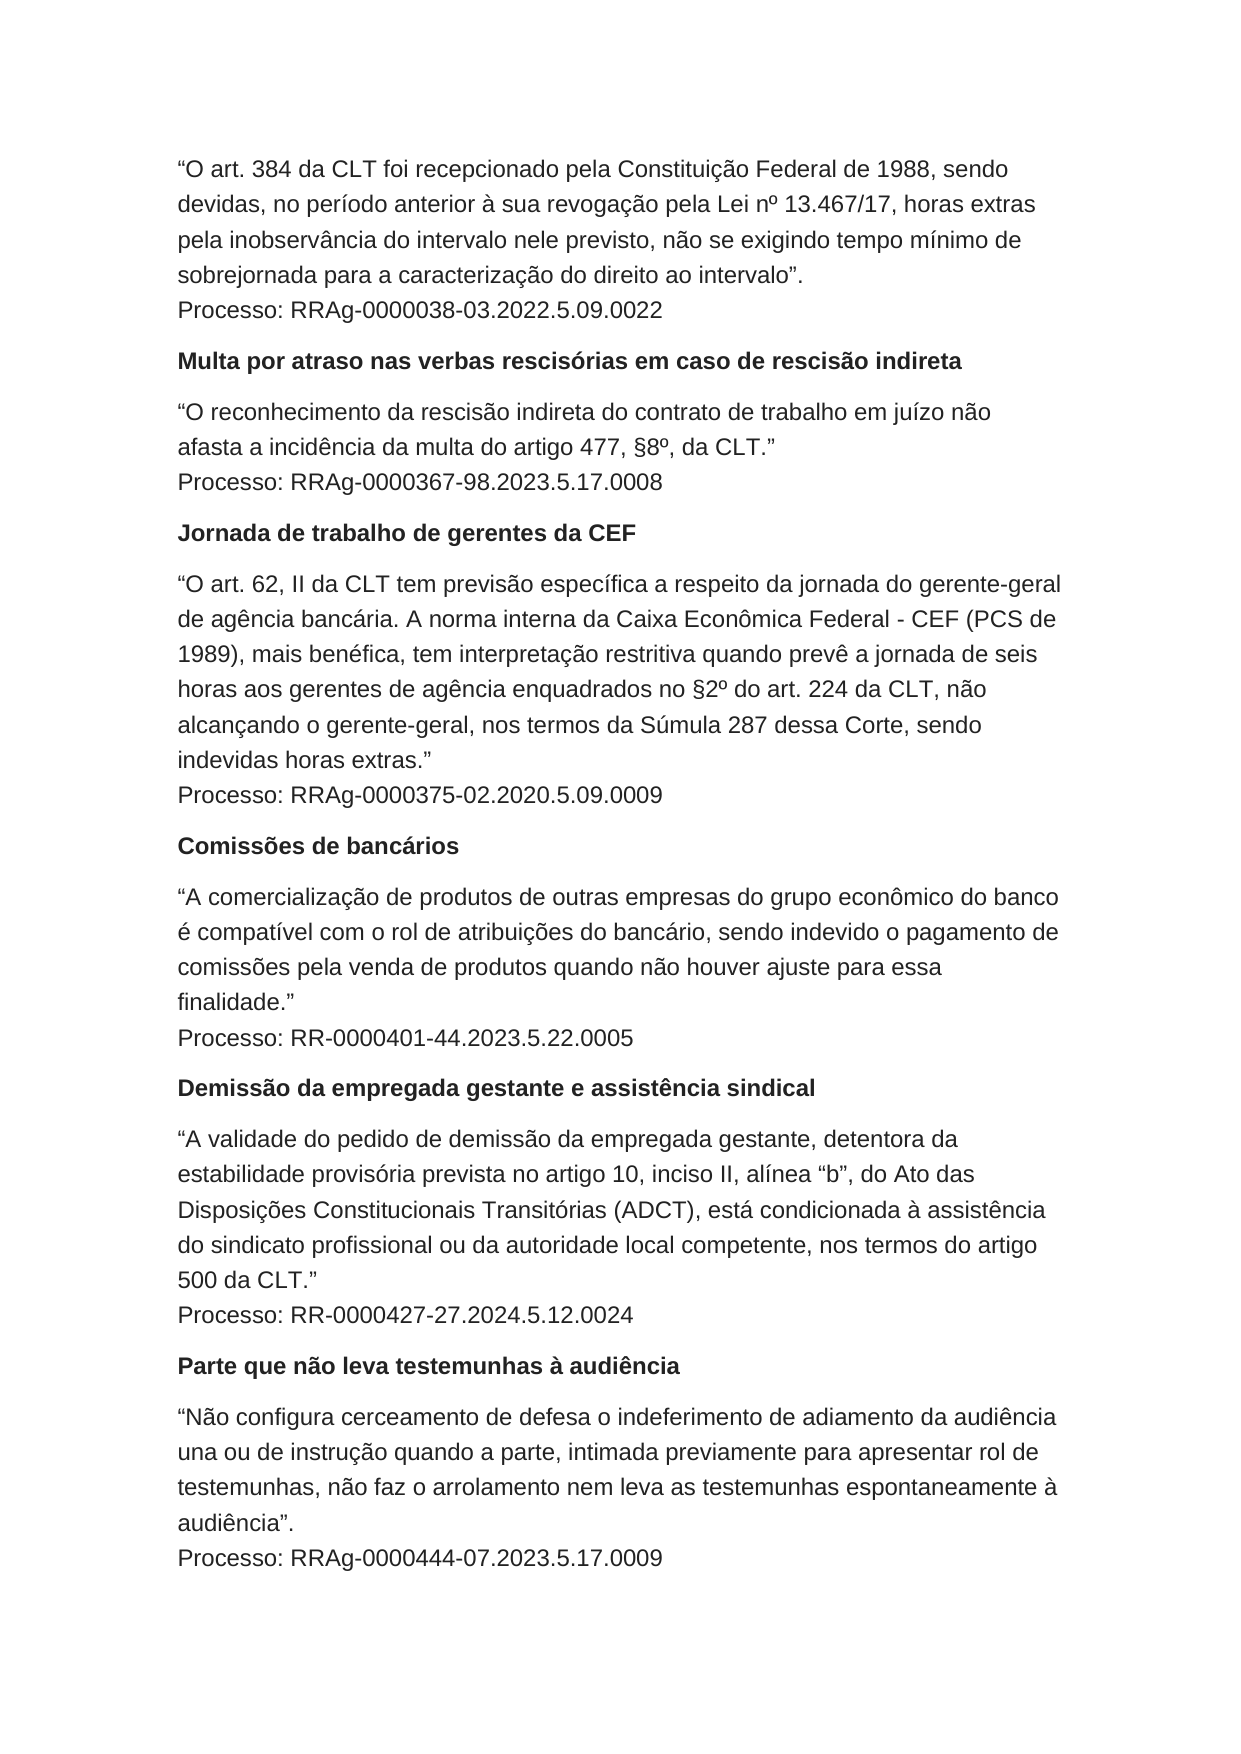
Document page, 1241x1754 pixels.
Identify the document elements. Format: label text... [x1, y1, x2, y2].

text “A comercialização de produtos de outras empresas do grupo econômico do banco é compatível com o rol de atribuições do bancário, sendo indevido o pagamento de comissões pela venda de produtos quando não houver ajuste para essa finalidade.” Processo: RR-0000401-44.2023.5.22.0005 [177, 875, 1063, 1051]
text “O art. 384 da CLT foi recepcionado pela Constituição Federal de 1988, sendo devidas, no período anterior à sua revogação pela Lei nº 13.467/17, horas extras pela inobservância do intervalo nele previsto, não se exigindo tempo mínimo de sobrejornada para a caracterização do direito ao intervalo”. Processo: RRAg-0000038-03.2022.5.09.0022 [177, 148, 1063, 324]
text Parte que não leva testemunhas à audiência [177, 1344, 1063, 1380]
text “Não configura cerceamento de defesa o indeferimento de adiamento da audiência una ou de instrução quando a parte, intimada previamente para apresentar rol de testemunhas, não faz o arrolamento nem leva as testemunhas espontaneamente à audiência”. Processo: RRAg-0000444-07.2023.5.17.0009 [177, 1395, 1063, 1571]
text Jornada de trabalho de gerentes da CEF [177, 511, 1063, 547]
text “O art. 62, II da CLT tem previsão específica a respeito da jornada do gerente-geral de agência bancária. A norma interna da Caixa Econômica Federal - CEF (PCS de 1989), mais benéfica, tem interpretação restritiva quando prevê a jornada de seis horas aos gerentes de agência enquadrados no §2º do art. 224 da CLT, não alcançando o gerente-geral, nos termos da Súmula 287 dessa Corte, sendo indevidas horas extras.” Processo: RRAg-0000375-02.2020.5.09.0009 [177, 562, 1063, 809]
text Comissões de bancários [177, 824, 1063, 859]
text Demissão da empregada gestante e assistência sindical [177, 1067, 1063, 1102]
text “A validade do pedido de demissão da empregada gestante, detentora da estabilidade provisória prevista no artigo 10, inciso II, alínea “b”, do Ato das Disposições Constitucionais Transitórias (ADCT), está condicionada à assistência do sindicato profissional ou da autoridade local competente, nos termos do artigo 500 da CLT.” Processo: RR-0000427-27.2024.5.12.0024 [177, 1118, 1063, 1329]
text “O reconhecimento da rescisão indireta do contrato de trabalho em juízo não afasta a incidência da multa do artigo 477, §8º, da CLT.” Processo: RRAg-0000367-98.2023.5.17.0008 [177, 390, 1063, 496]
text Multa por atraso nas verbas rescisórias em caso de rescisão indireta [177, 339, 1063, 374]
